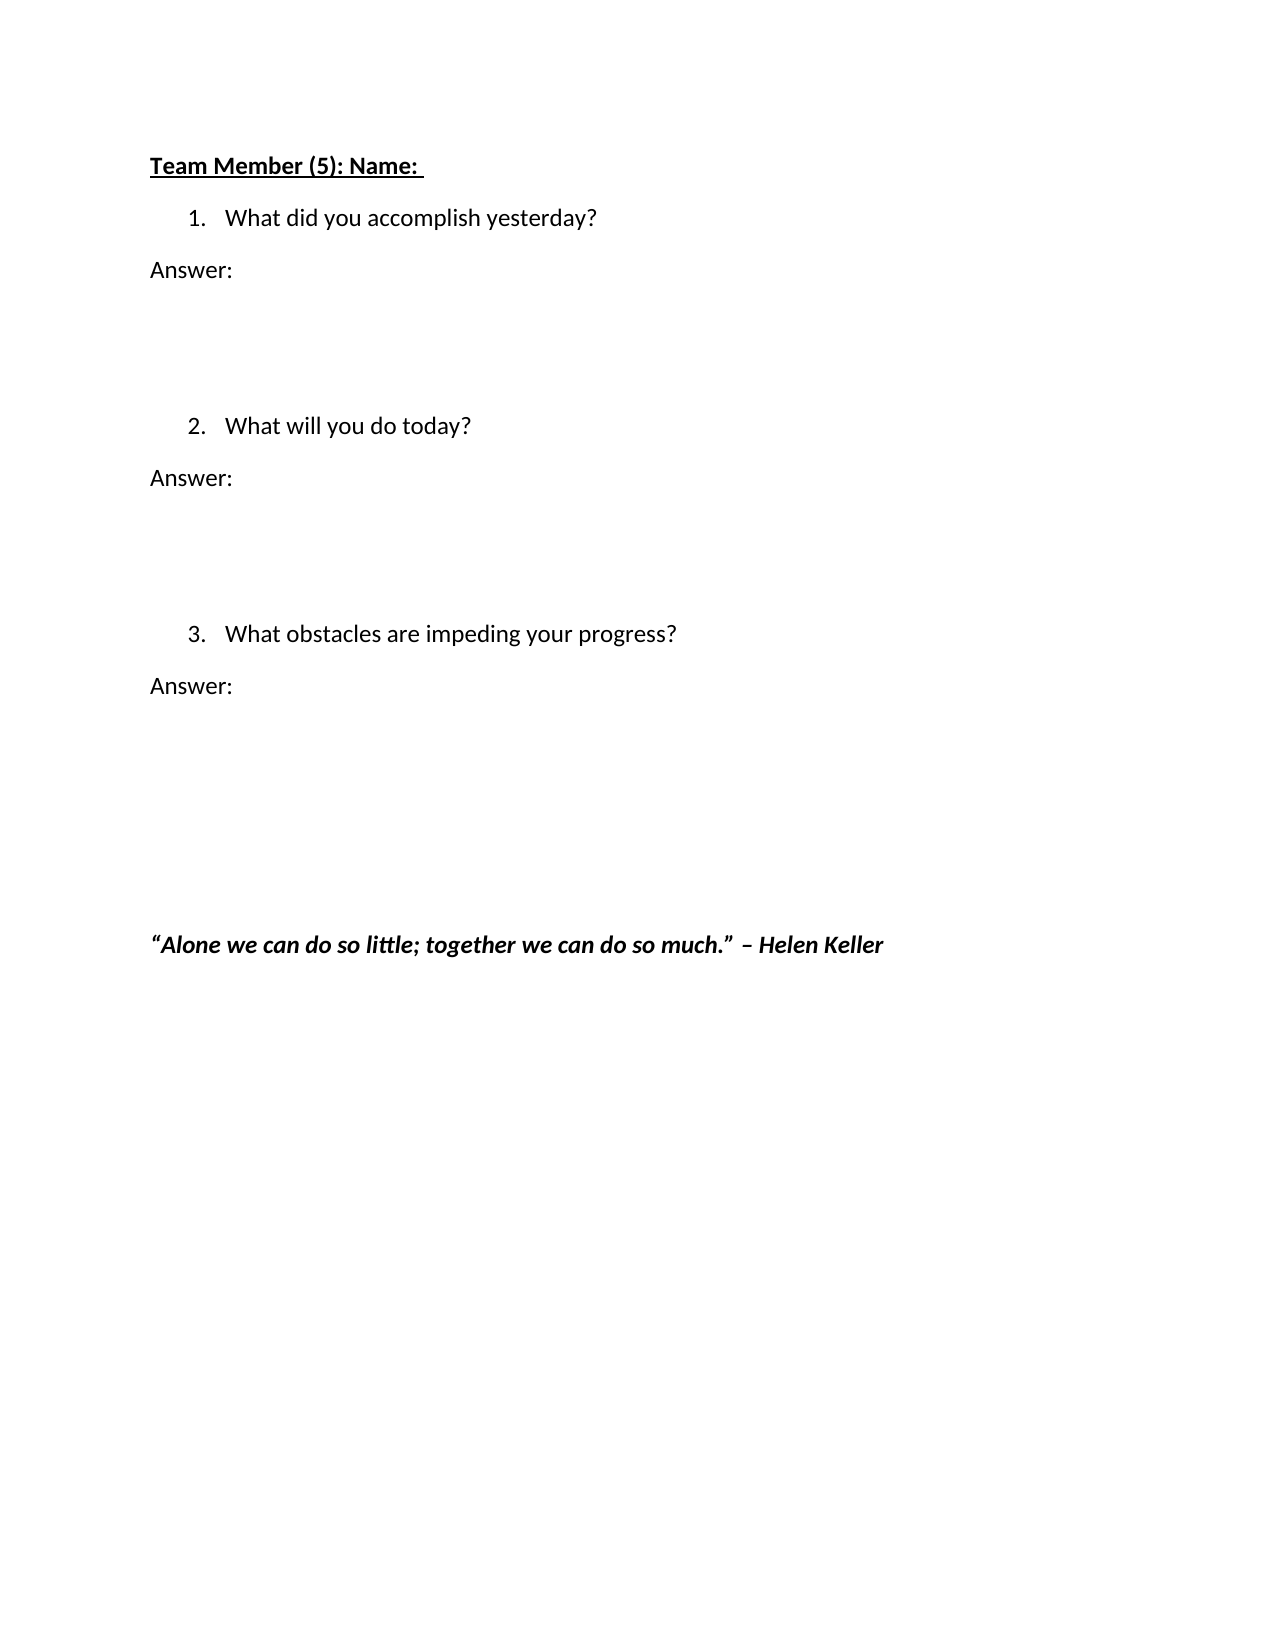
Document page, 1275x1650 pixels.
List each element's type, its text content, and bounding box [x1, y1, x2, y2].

text Answer: [150, 254, 1125, 284]
list What obstacles are impeding your progress? [187, 618, 1125, 648]
text Team Member (5): Name: [150, 150, 1125, 181]
text “Alone we can do so little; together we can do so much.” – Helen Keller [150, 930, 1125, 960]
text Answer: [150, 462, 1125, 492]
list What did you accomplish yesterday? [187, 202, 1125, 232]
text Answer: [150, 670, 1125, 700]
list What will you do today? [187, 410, 1125, 440]
